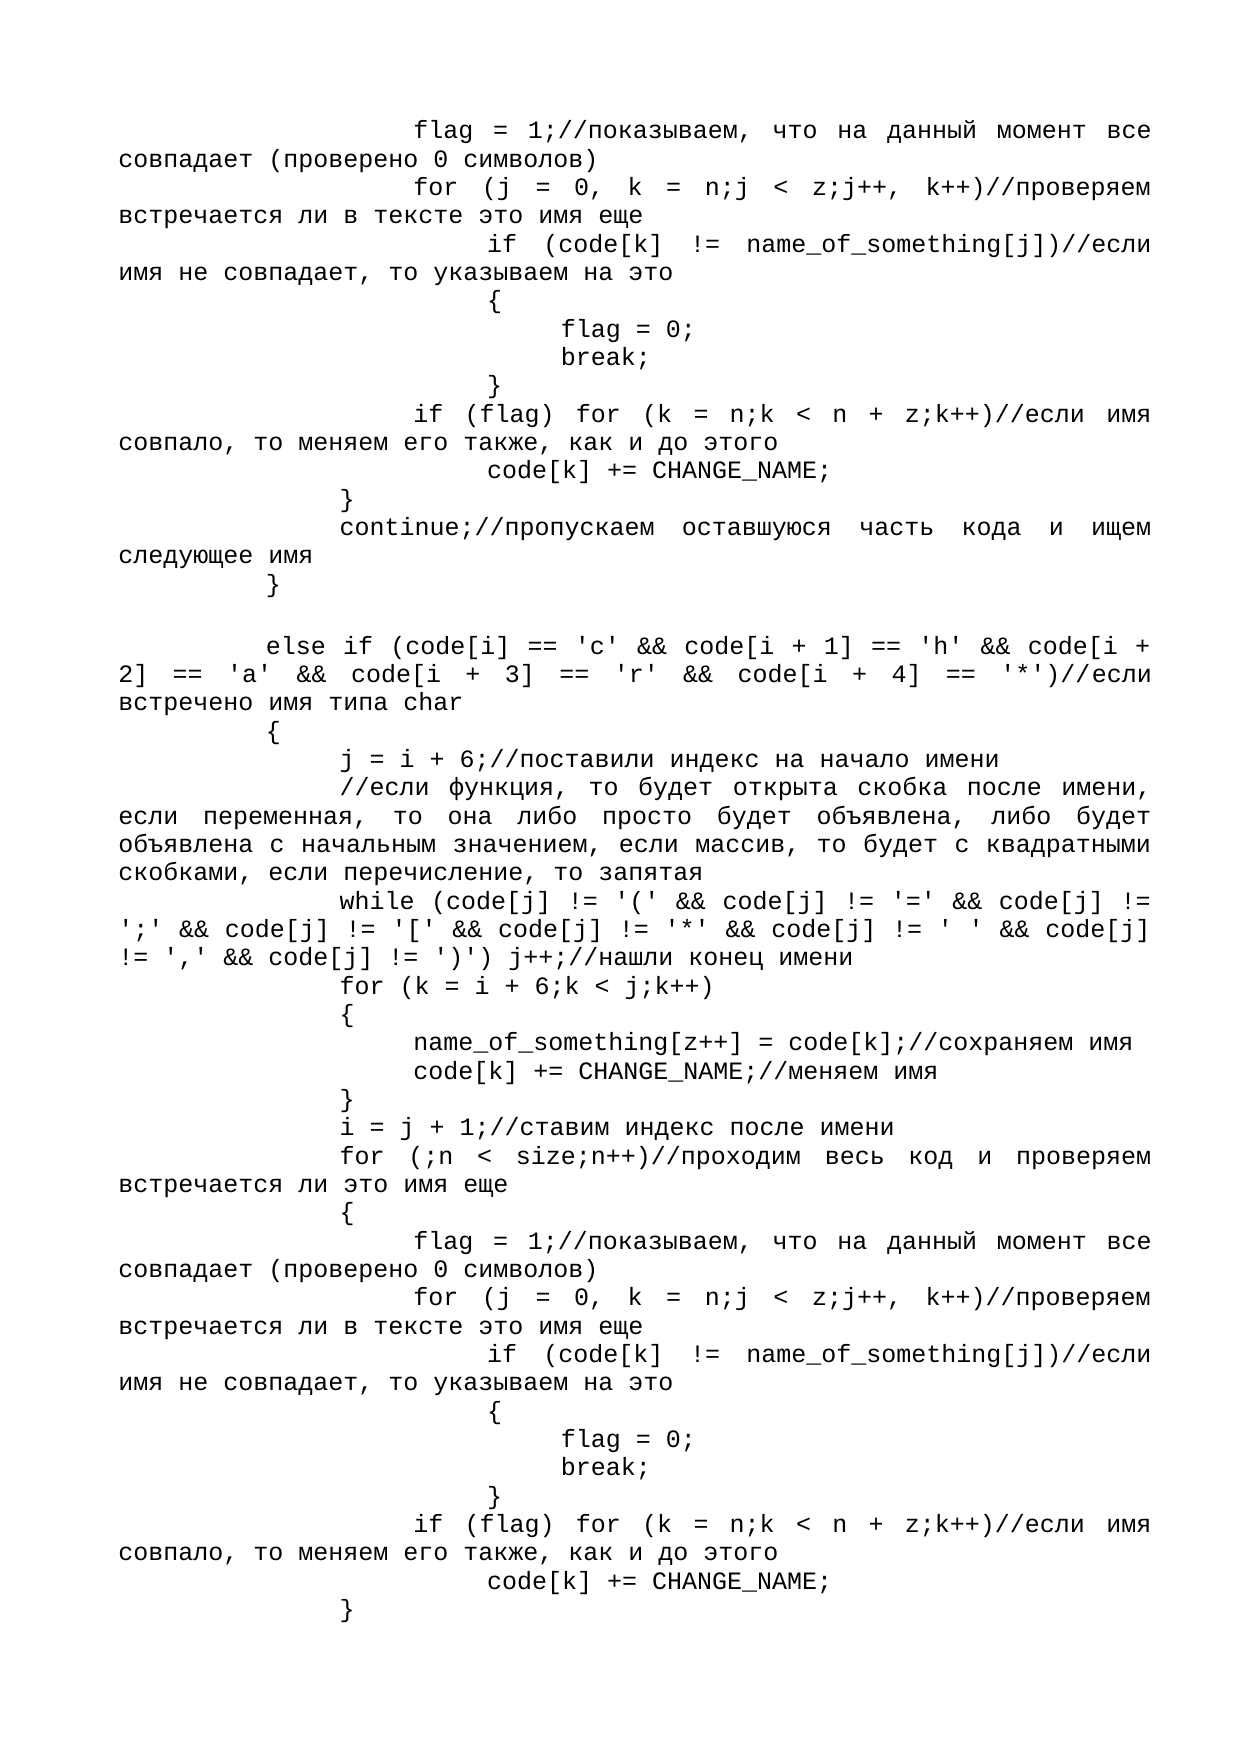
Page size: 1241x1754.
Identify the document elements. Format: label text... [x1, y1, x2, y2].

text { [118, 1200, 1152, 1228]
text j = i + 6;//поставили индекс на начало имени [118, 747, 1152, 775]
text { [118, 1398, 1152, 1427]
text for (k = i + 6;k < j;k++) [118, 973, 1152, 1002]
text else if (code[i] == 'c' && code[i + 1] == 'h' && code[i + 2] == 'a' && code[i + 3] == 'r' && code[i + 4] == '*')//если встречено имя типа char [118, 633, 1152, 718]
text code[k] += CHANGE_NAME; [118, 458, 1152, 486]
text for (;n < size;n++)//проходим весь код и проверяем встречается ли это имя еще [118, 1143, 1152, 1200]
text continue;//пропускаем оставшуюся часть кода и ищем следующее имя [118, 515, 1152, 571]
text code[k] += CHANGE_NAME;//меняем имя [118, 1058, 1152, 1087]
text name_of_something[z++] = code[k];//сохраняем имя [118, 1030, 1152, 1058]
text flag = 1;//показываем, что на данный момент все совпадает (проверено 0 символов) [118, 1228, 1152, 1285]
text flag = 0; [118, 1427, 1152, 1455]
text } [118, 486, 1152, 515]
text } [118, 1087, 1152, 1115]
text code[k] += CHANGE_NAME; [118, 1568, 1152, 1597]
text } [118, 1597, 1152, 1625]
text { [118, 288, 1152, 316]
text } [118, 373, 1152, 401]
text break; [118, 345, 1152, 373]
text while (code[j] != '(' && code[j] != '=' && code[j] != ';' && code[j] != '[' && code[j] != '*' && code[j] != ' ' && code[j] != ',' && code[j] != ')') j++;//нашли конец имени [118, 888, 1152, 973]
text } [118, 1483, 1152, 1512]
text if (flag) for (k = n;k < n + z;k++)//если имя совпало, то меняем его также, как и до этого [118, 401, 1152, 458]
text flag = 1;//показываем, что на данный момент все совпадает (проверено 0 символов) [118, 118, 1152, 175]
text { [118, 718, 1152, 747]
text if (flag) for (k = n;k < n + z;k++)//если имя совпало, то меняем его также, как и до этого [118, 1512, 1152, 1568]
text break; [118, 1455, 1152, 1483]
text if (code[k] != name_of_something[j])//если имя не совпадает, то указываем на это [118, 231, 1152, 288]
text { [118, 1002, 1152, 1030]
text if (code[k] != name_of_something[j])//если имя не совпадает, то указываем на это [118, 1342, 1152, 1398]
text } [118, 571, 1152, 600]
text for (j = 0, k = n;j < z;j++, k++)//проверяем встречается ли в тексте это имя еще [118, 1285, 1152, 1342]
text flag = 0; [118, 316, 1152, 345]
text for (j = 0, k = n;j < z;j++, k++)//проверяем встречается ли в тексте это имя еще [118, 175, 1152, 231]
text //если функция, то будет открыта скобка после имени, если переменная, то она либо просто будет объявлена, либо будет объявлена с начальным значением, если массив, то будет с квадратными скобками, если перечисление, то запятая [118, 775, 1152, 888]
text i = j + 1;//ставим индекс после имени [118, 1115, 1152, 1143]
